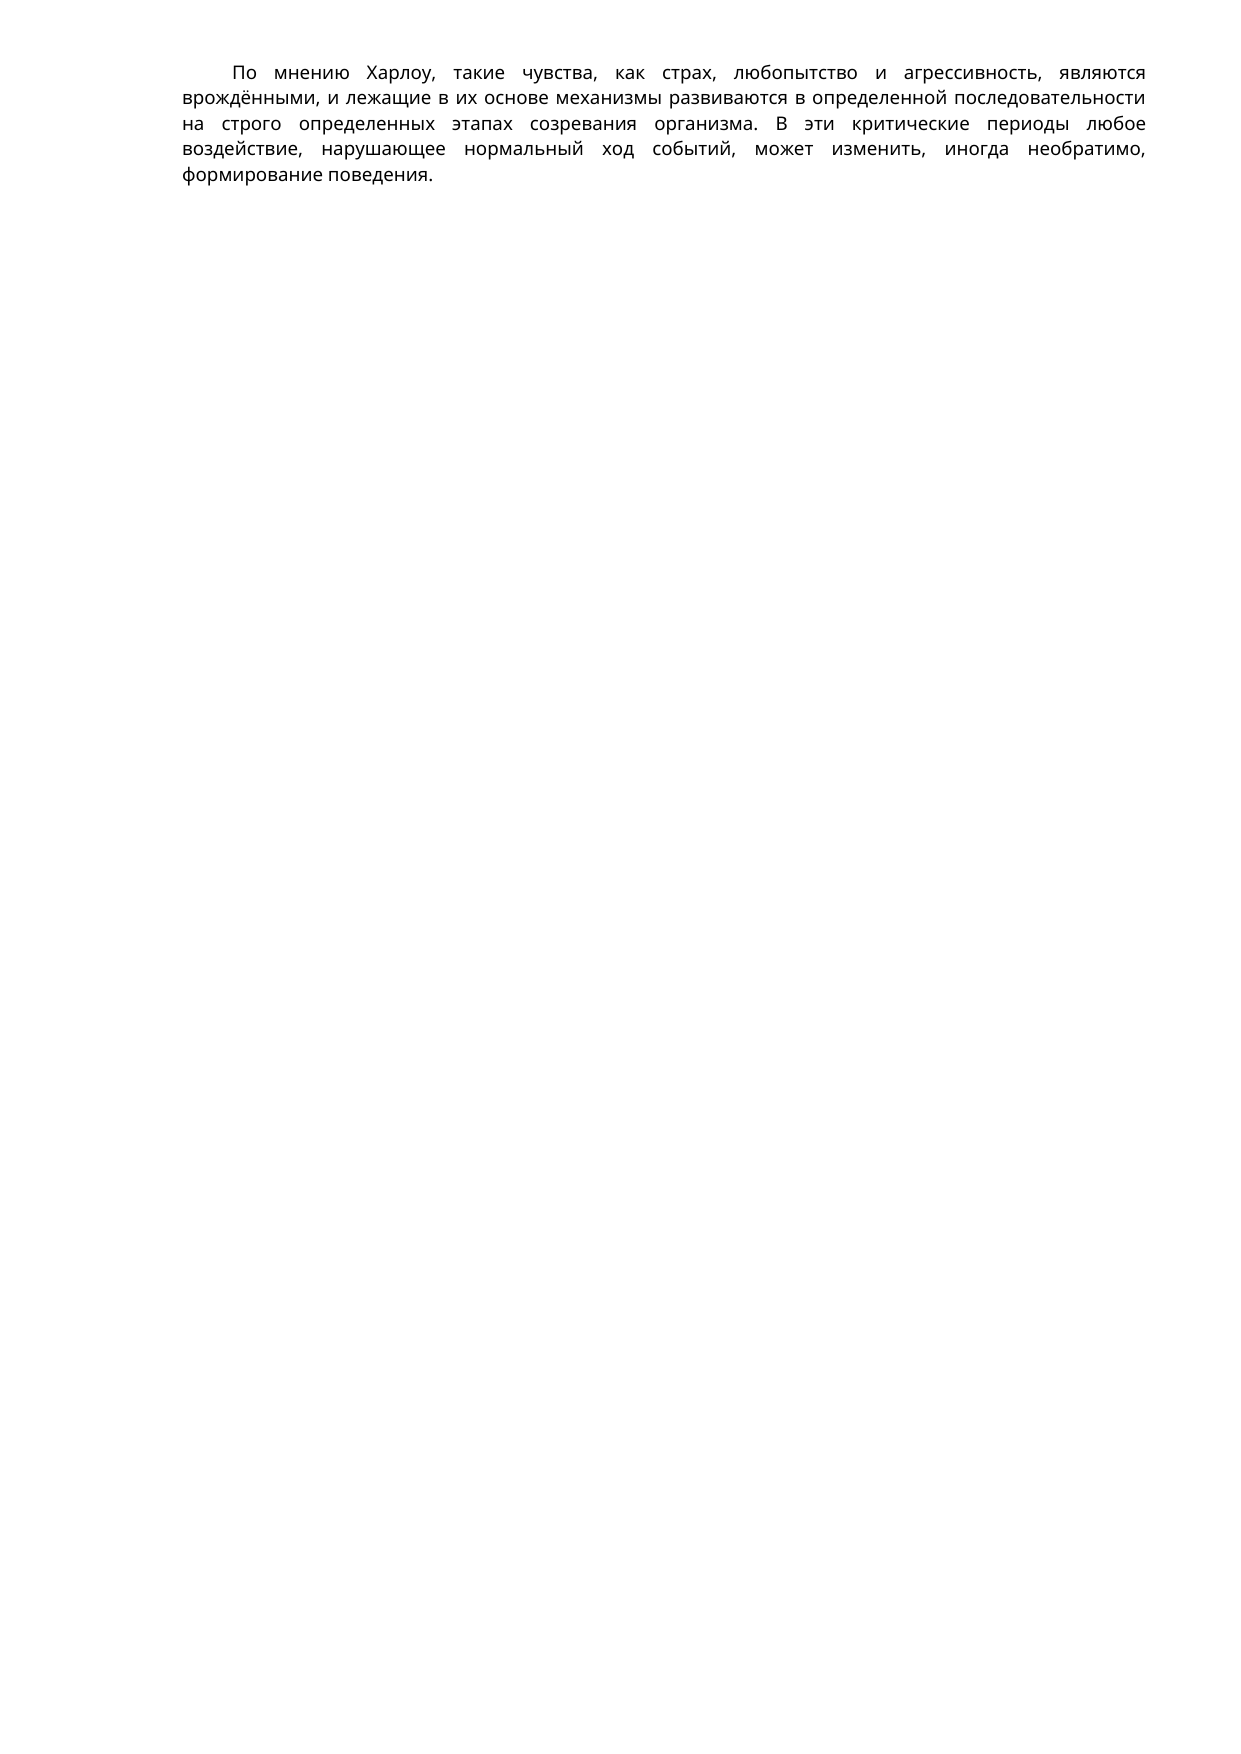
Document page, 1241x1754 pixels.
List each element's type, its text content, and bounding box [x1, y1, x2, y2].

text По мнению Харлоу, такие чувства, как страх, любопытство и агрессивность, являются врождёнными, и лежащие в их основе механизмы развиваются в определенной последовательности на строго определенных этапах созревания организма. В эти критические периоды любое воздействие, нарушающее нормальный ход событий, может изменить, иногда необратимо, формирование поведения. [182, 59, 1147, 187]
